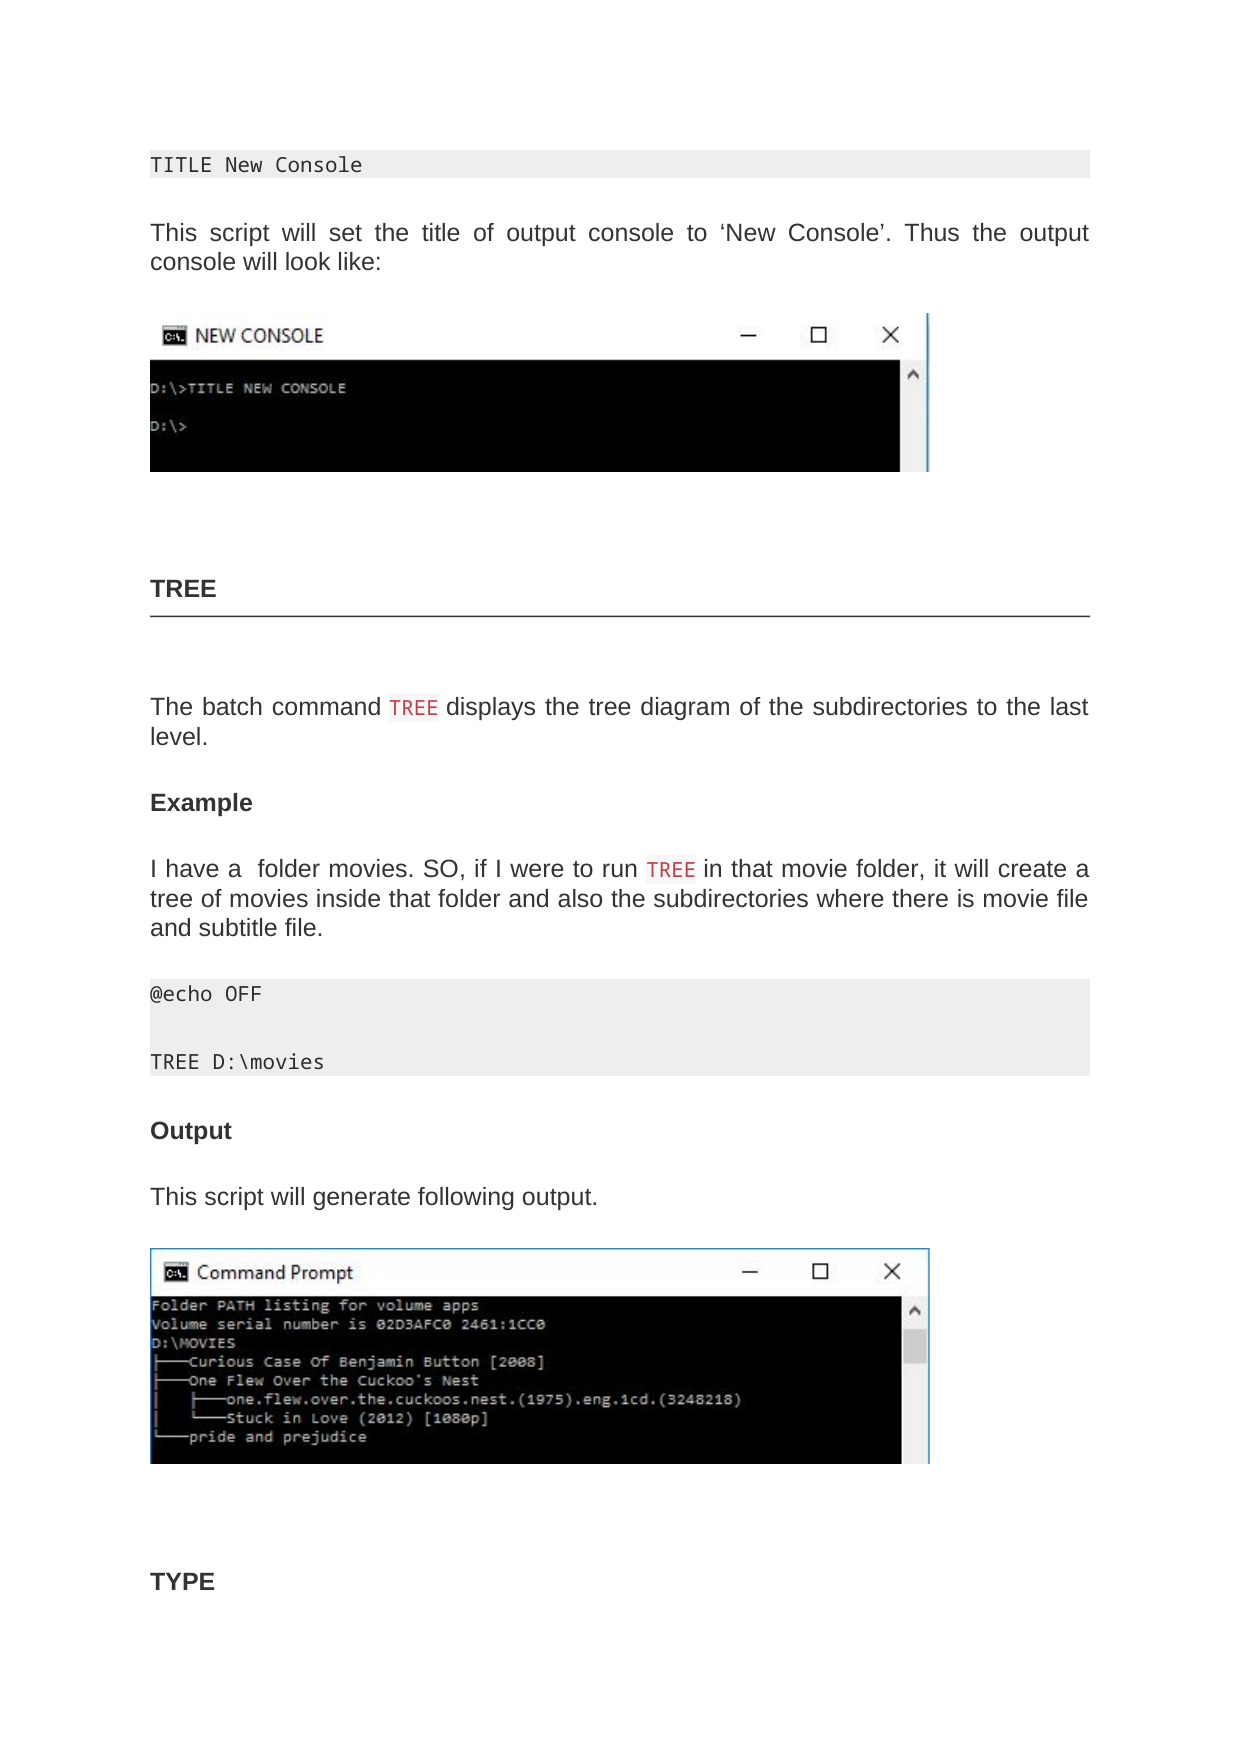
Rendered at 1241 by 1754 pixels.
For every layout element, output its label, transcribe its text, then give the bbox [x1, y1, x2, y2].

text TYPE [150, 1567, 1090, 1596]
text TREE [150, 574, 1090, 603]
text Example [150, 788, 1090, 817]
picture [150, 1248, 930, 1464]
text This script will generate following output. [150, 1182, 1090, 1211]
text I have a folder movies. SO, if I were to run TREE in that movie folder, it will create a tree of movies inside that folder and also the subdirectories where there is movie file and subtitle file. [150, 854, 1090, 941]
text @echo OFF [150, 979, 1090, 1007]
picture [150, 313, 930, 472]
text The batch command TREE displays the tree diagram of the subdirectories to the last level. [150, 692, 1090, 751]
text TITLE New Console [150, 150, 1090, 178]
text TREE D:\movies [150, 1047, 1090, 1076]
text This script will set the title of output console to ‘New Console’. Thus the output console will look like: [150, 218, 1090, 276]
text Output [150, 1116, 1090, 1144]
